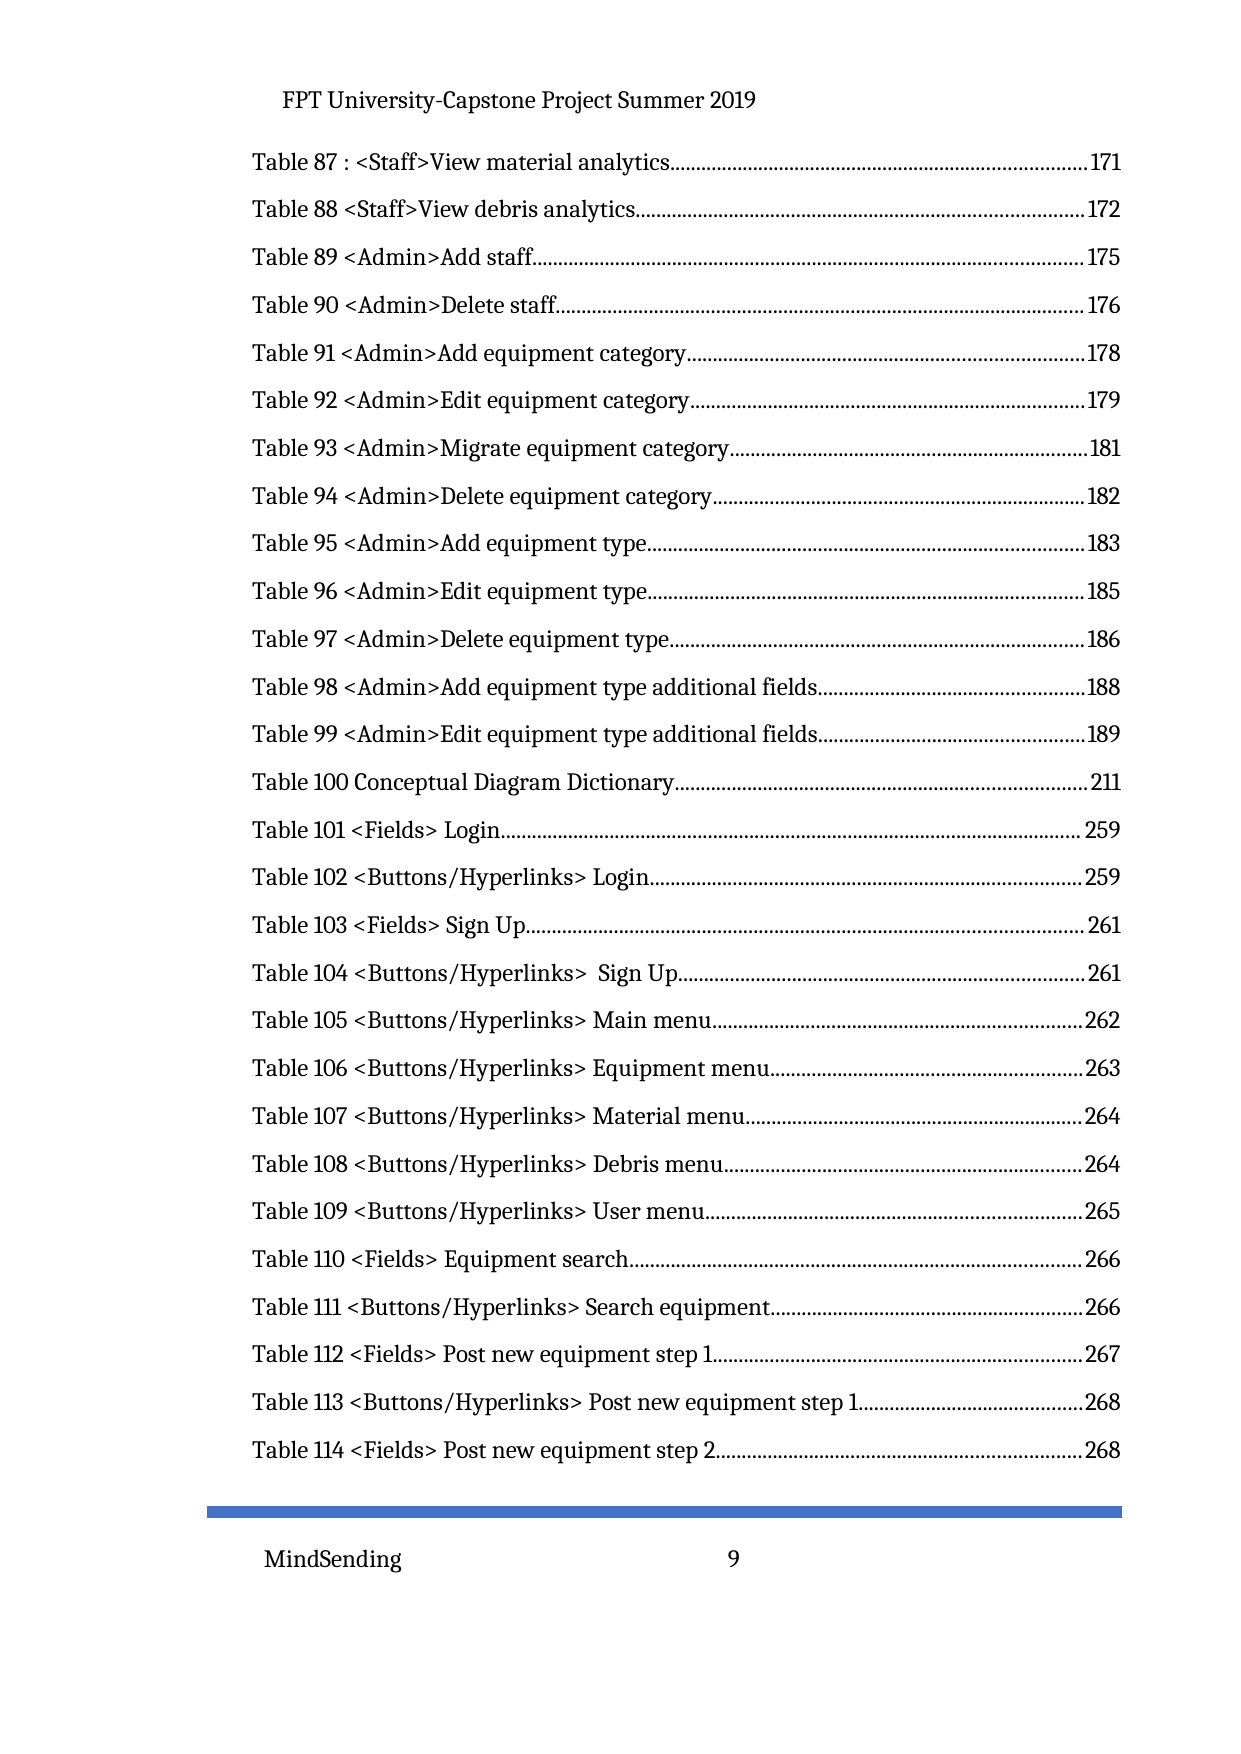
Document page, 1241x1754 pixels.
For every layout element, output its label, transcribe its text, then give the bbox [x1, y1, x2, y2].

text Table 103 <Fields> Sign Up 261 [252, 911, 1122, 940]
text Table 97 <Admin>Delete equipment type 186 [252, 625, 1122, 653]
text Table 90 <Admin>Delete staff 176 [252, 291, 1122, 319]
text Table 108 <Buttons/Hyperlinks> Debris menu 264 [252, 1149, 1122, 1178]
text Table 104 <Buttons/Hyperlinks> Sign Up 261 [252, 959, 1122, 987]
text Table 95 <Admin>Add equipment type 183 [252, 529, 1122, 558]
text Table 114 <Fields> Post new equipment step 2 268 [252, 1436, 1122, 1464]
text Table 98 <Admin>Add equipment type additional fields 188 [252, 672, 1122, 701]
text Table 93 <Admin>Migrate equipment category 181 [252, 434, 1122, 463]
text Table 91 <Admin>Add equipment category 178 [252, 338, 1122, 367]
text Table 99 <Admin>Edit equipment type additional fields 189 [252, 720, 1122, 749]
text Table 111 <Buttons/Hyperlinks> Search equipment 266 [252, 1293, 1122, 1321]
text Table 94 <Admin>Delete equipment category 182 [252, 482, 1122, 510]
text Table 92 <Admin>Edit equipment category 179 [252, 386, 1122, 415]
text Table 89 <Admin>Add staff 175 [252, 243, 1122, 272]
text Table 110 <Fields> Equipment search 266 [252, 1245, 1122, 1274]
text Table 112 <Fields> Post new equipment step 1 267 [252, 1340, 1122, 1369]
text Table 87 : <Staff>View material analytics 171 [252, 148, 1122, 176]
text Table 106 <Buttons/Hyperlinks> Equipment menu 263 [252, 1054, 1122, 1083]
text Table 100 Conceptual Diagram Dictionary 211 [252, 768, 1122, 797]
text Table 96 <Admin>Edit equipment type 185 [252, 577, 1122, 606]
text Table 101 <Fields> Login 259 [252, 816, 1122, 844]
text Table 102 <Buttons/Hyperlinks> Login 259 [252, 863, 1122, 892]
text Table 105 <Buttons/Hyperlinks> Main menu 262 [252, 1006, 1122, 1035]
text Table 109 <Buttons/Hyperlinks> User menu 265 [252, 1197, 1122, 1226]
text Table 107 <Buttons/Hyperlinks> Material menu 264 [252, 1102, 1122, 1131]
text Table 88 <Staff>View debris analytics 172 [252, 195, 1122, 224]
text Table 113 <Buttons/Hyperlinks> Post new equipment step 1 268 [252, 1388, 1122, 1417]
